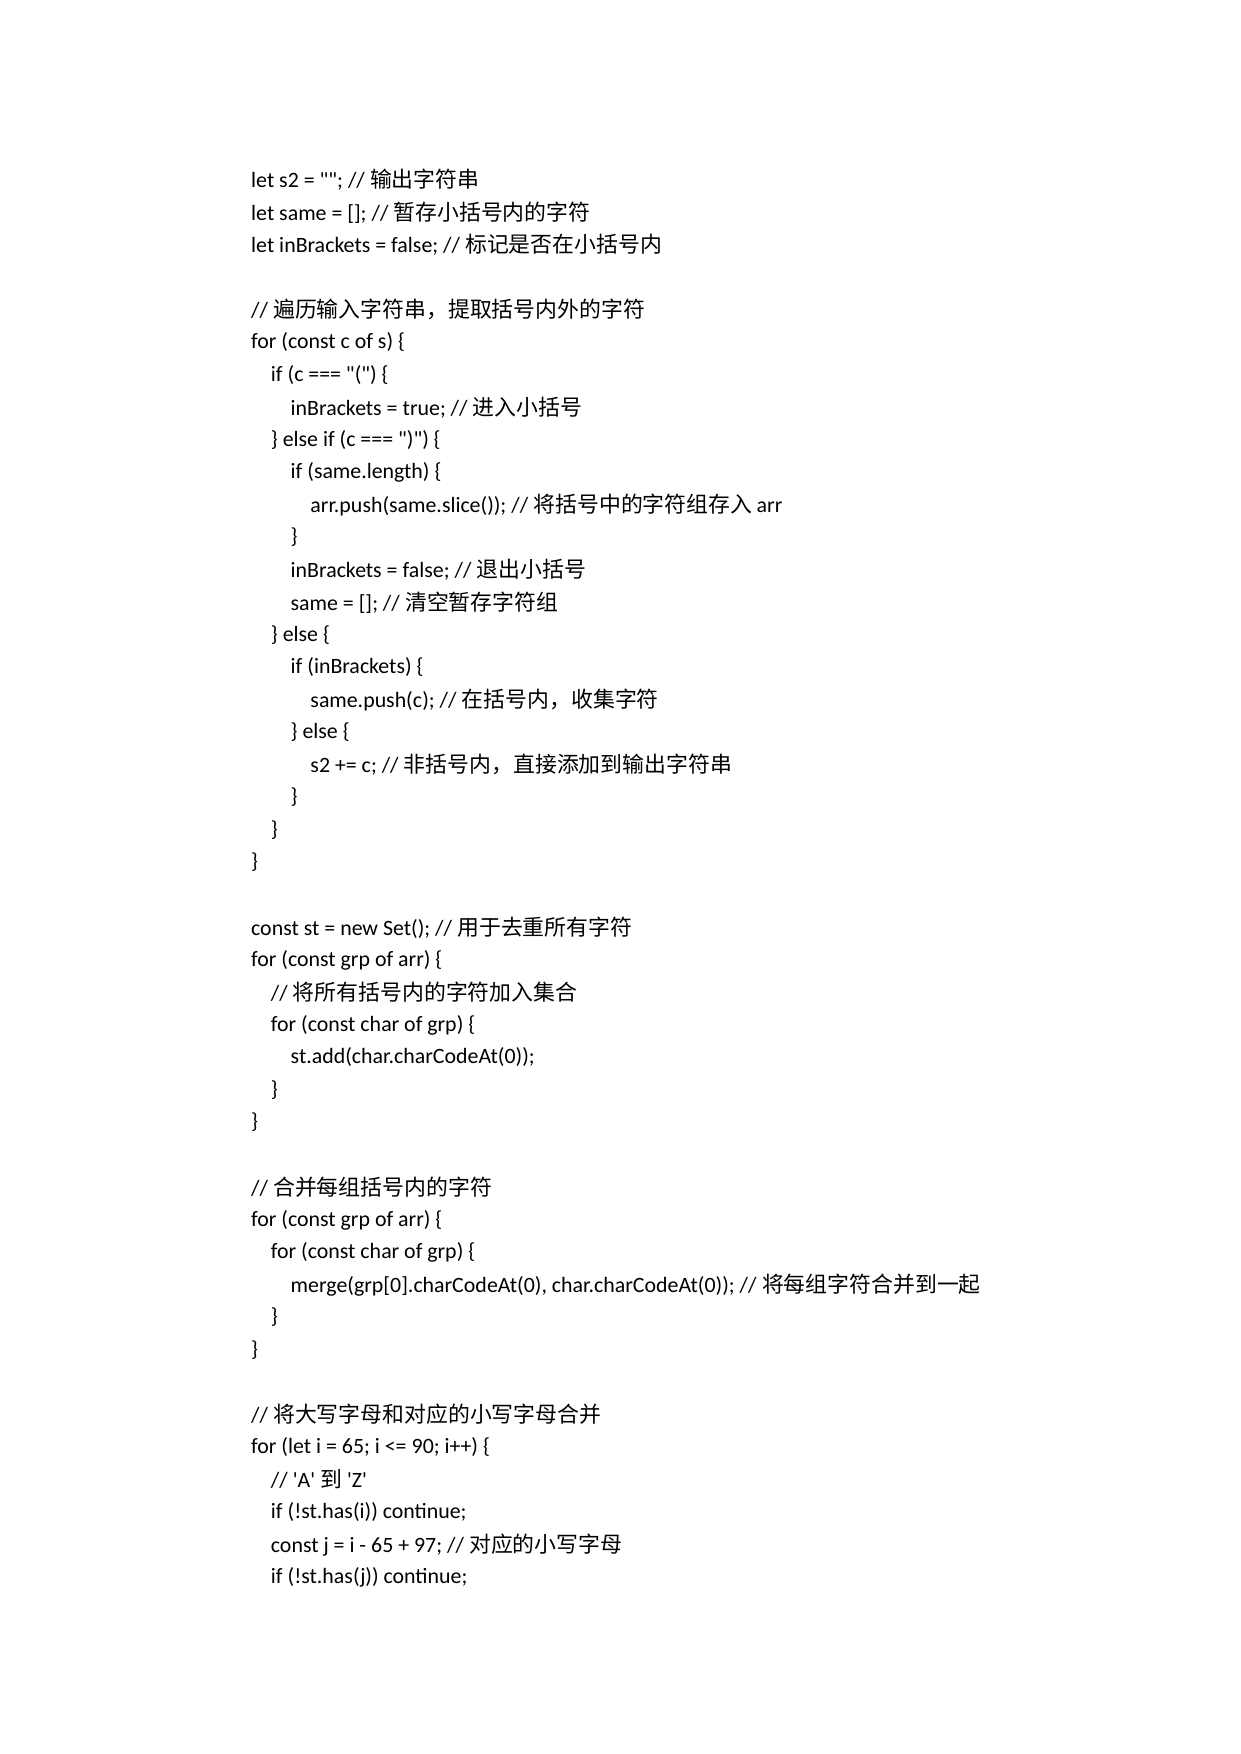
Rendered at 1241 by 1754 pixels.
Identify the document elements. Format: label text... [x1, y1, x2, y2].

text let s2 = ""; // 输出字符串 [187, 162, 1053, 194]
text same.push(c); // 在括号内，收集字符 [187, 682, 1053, 714]
text let same = []; // 暂存小括号内的字符 [187, 194, 1053, 227]
text } else if (c === ")") { [187, 422, 1053, 454]
text for (const c of s) { [187, 324, 1053, 357]
text inBrackets = true; // 进入小括号 [187, 389, 1053, 422]
text for (const char of grp) { [187, 1007, 1053, 1039]
text if (!st.has(j)) continue; [187, 1559, 1053, 1592]
text } [187, 779, 1053, 812]
text if (c === "(") { [187, 357, 1053, 389]
text if (inBrackets) { [187, 649, 1053, 682]
text // 将所有括号内的字符加入集合 [187, 974, 1053, 1007]
text merge(grp[0].charCodeAt(0), char.charCodeAt(0)); // 将每组字符合并到一起 [187, 1267, 1053, 1299]
text } [187, 519, 1053, 552]
text for (const grp of arr) { [187, 1202, 1053, 1234]
text } [187, 844, 1053, 877]
text const st = new Set(); // 用于去重所有字符 [187, 909, 1053, 942]
text // 遍历输入字符串，提取括号内外的字符 [187, 292, 1053, 324]
text arr.push(same.slice()); // 将括号中的字符组存入arr [187, 487, 1053, 519]
text if (!st.has(i)) continue; [187, 1494, 1053, 1527]
text for (const grp of arr) { [187, 942, 1053, 974]
text // 将大写字母和对应的小写字母合并 [187, 1397, 1053, 1429]
text const j = i - 65 + 97; // 对应的小写字母 [187, 1527, 1053, 1559]
text } [187, 1299, 1053, 1332]
text st.add(char.charCodeAt(0)); [187, 1039, 1053, 1072]
text } [187, 1072, 1053, 1104]
text if (same.length) { [187, 454, 1053, 487]
text inBrackets = false; // 退出小括号 [187, 552, 1053, 584]
text same = []; // 清空暂存字符组 [187, 584, 1053, 617]
text // 合并每组括号内的字符 [187, 1169, 1053, 1202]
text } [187, 812, 1053, 844]
text } else { [187, 617, 1053, 649]
text // 'A' 到 'Z' [187, 1462, 1053, 1494]
text for (const char of grp) { [187, 1234, 1053, 1267]
text s2 += c; // 非括号内，直接添加到输出字符串 [187, 747, 1053, 779]
text let inBrackets = false; // 标记是否在小括号内 [187, 227, 1053, 259]
text } [187, 1104, 1053, 1137]
text } [187, 1332, 1053, 1364]
text } else { [187, 714, 1053, 747]
text for (let i = 65; i <= 90; i++) { [187, 1429, 1053, 1462]
